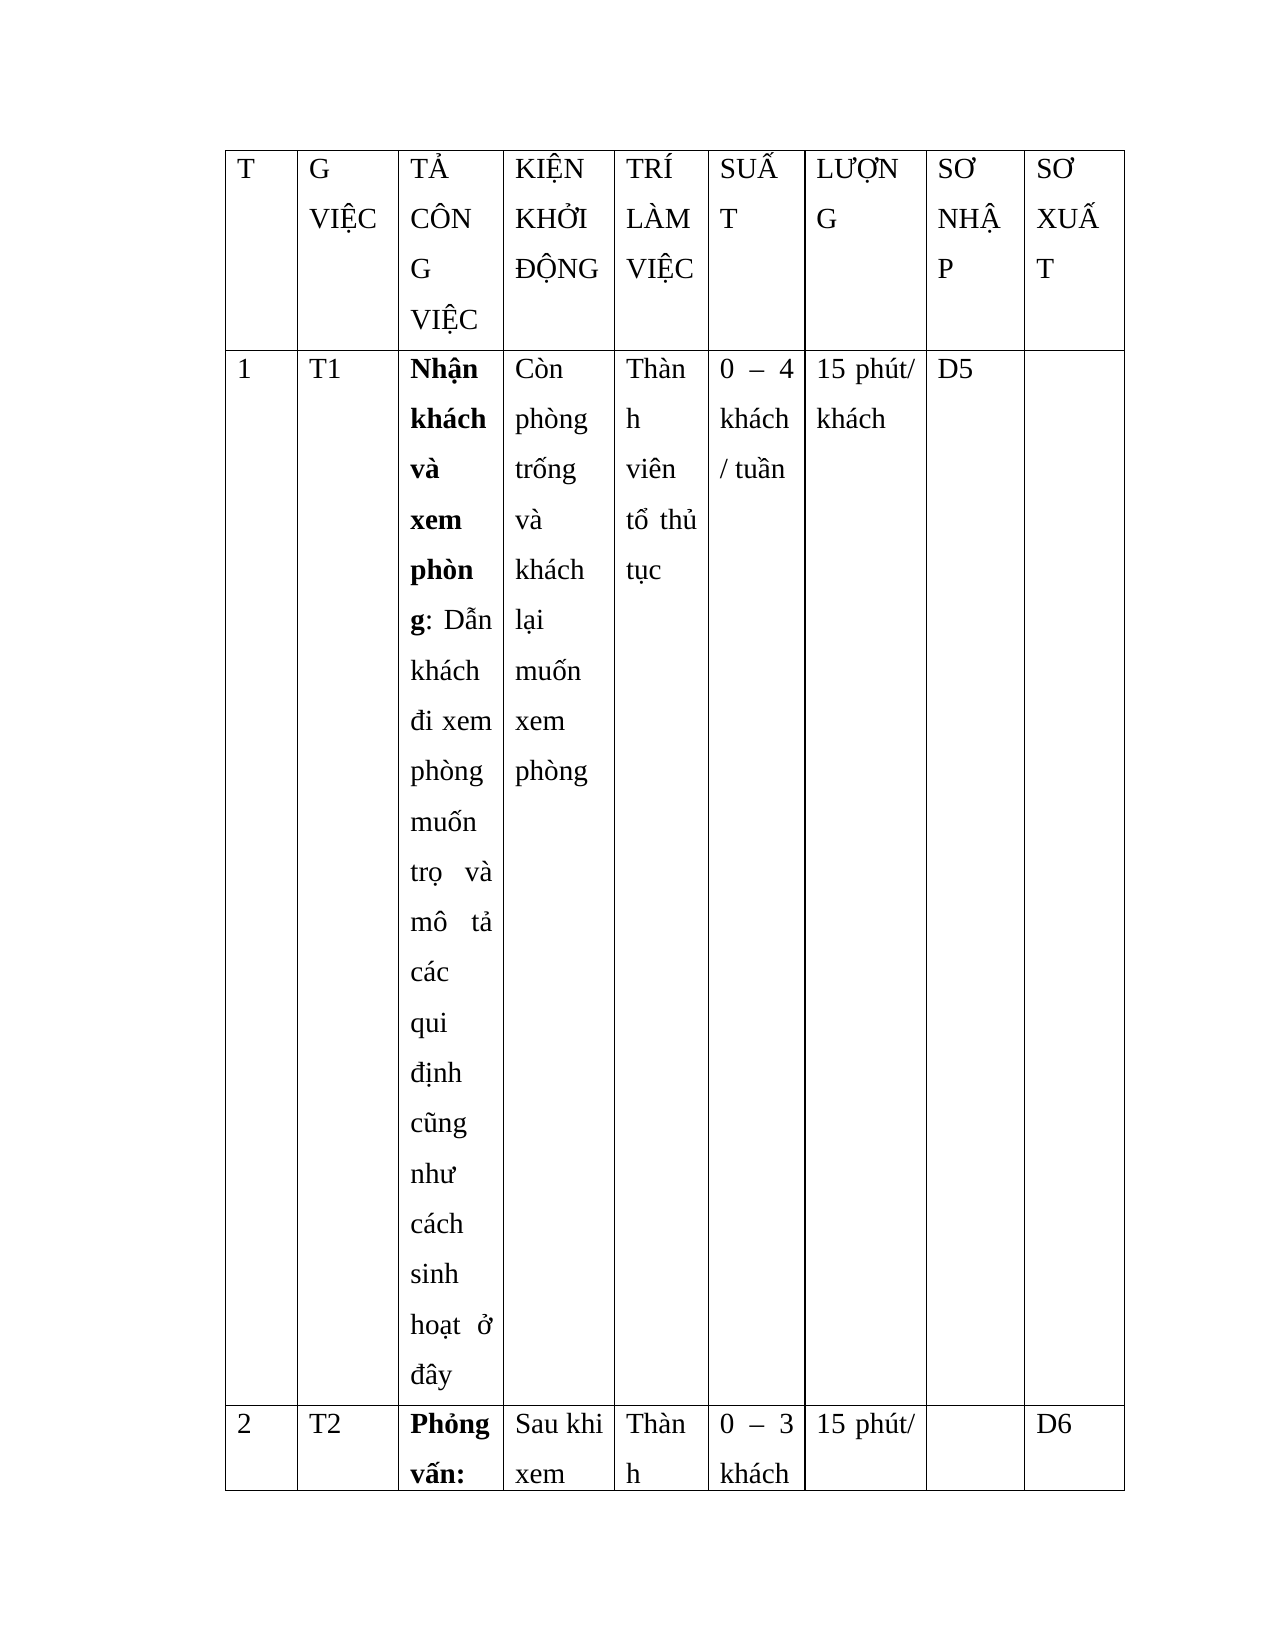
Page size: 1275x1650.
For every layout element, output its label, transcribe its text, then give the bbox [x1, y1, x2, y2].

table_cell Thành viên tổ thủ tục [615, 351, 708, 1405]
table_cell D6 [1025, 1406, 1124, 1490]
table_header TẦN SUẤT [709, 151, 804, 350]
table_cell [927, 1406, 1024, 1490]
table_header THỜI LƯỢNG [806, 151, 926, 350]
table_cell 15 phút/ khách [806, 1406, 926, 1490]
table_cell Còn phòng trống và khách lại muốn xem phòng [504, 351, 614, 1405]
table_cell Nhận khách và xem phòng: Dẫn khách đi xem phòng muốn trọ và mô tả các qui định cũng như cách sinh hoạt ở đây [399, 351, 503, 1405]
table_cell T1 [298, 351, 398, 1405]
table_cell T2 [298, 1406, 398, 1490]
table_cell Sau khi xem phòng, khách muốn đăng ký trọ. [504, 1406, 614, 1490]
table_cell 15 phút/ khách [806, 351, 926, 1405]
table_cell [1025, 351, 1124, 1405]
table_header CÔNG VIỆC [298, 151, 398, 350]
table_cell 2 [226, 1406, 297, 1490]
table_header ĐIỀU KIỆN KHỞI ĐỘNG [504, 151, 614, 350]
table_header HỒ SƠ XUẤT [1025, 151, 1124, 350]
table_cell 0 – 4 khách/ tuần [709, 351, 804, 1405]
table_cell D5 [927, 351, 1024, 1405]
table_cell Thành viên tổ thủ tục [615, 1406, 708, 1490]
table_header MÔ TẢ CÔNG VIỆC [399, 151, 503, 350]
table_header VÍ TRÍ LÀM VIỆC [615, 151, 708, 350]
table_header HỒ SƠ NHẬP [927, 151, 1024, 350]
table_cell 0 – 3 khách/ tuần [709, 1406, 804, 1490]
table_header STT [226, 151, 297, 350]
table_cell 1 [226, 351, 297, 1405]
